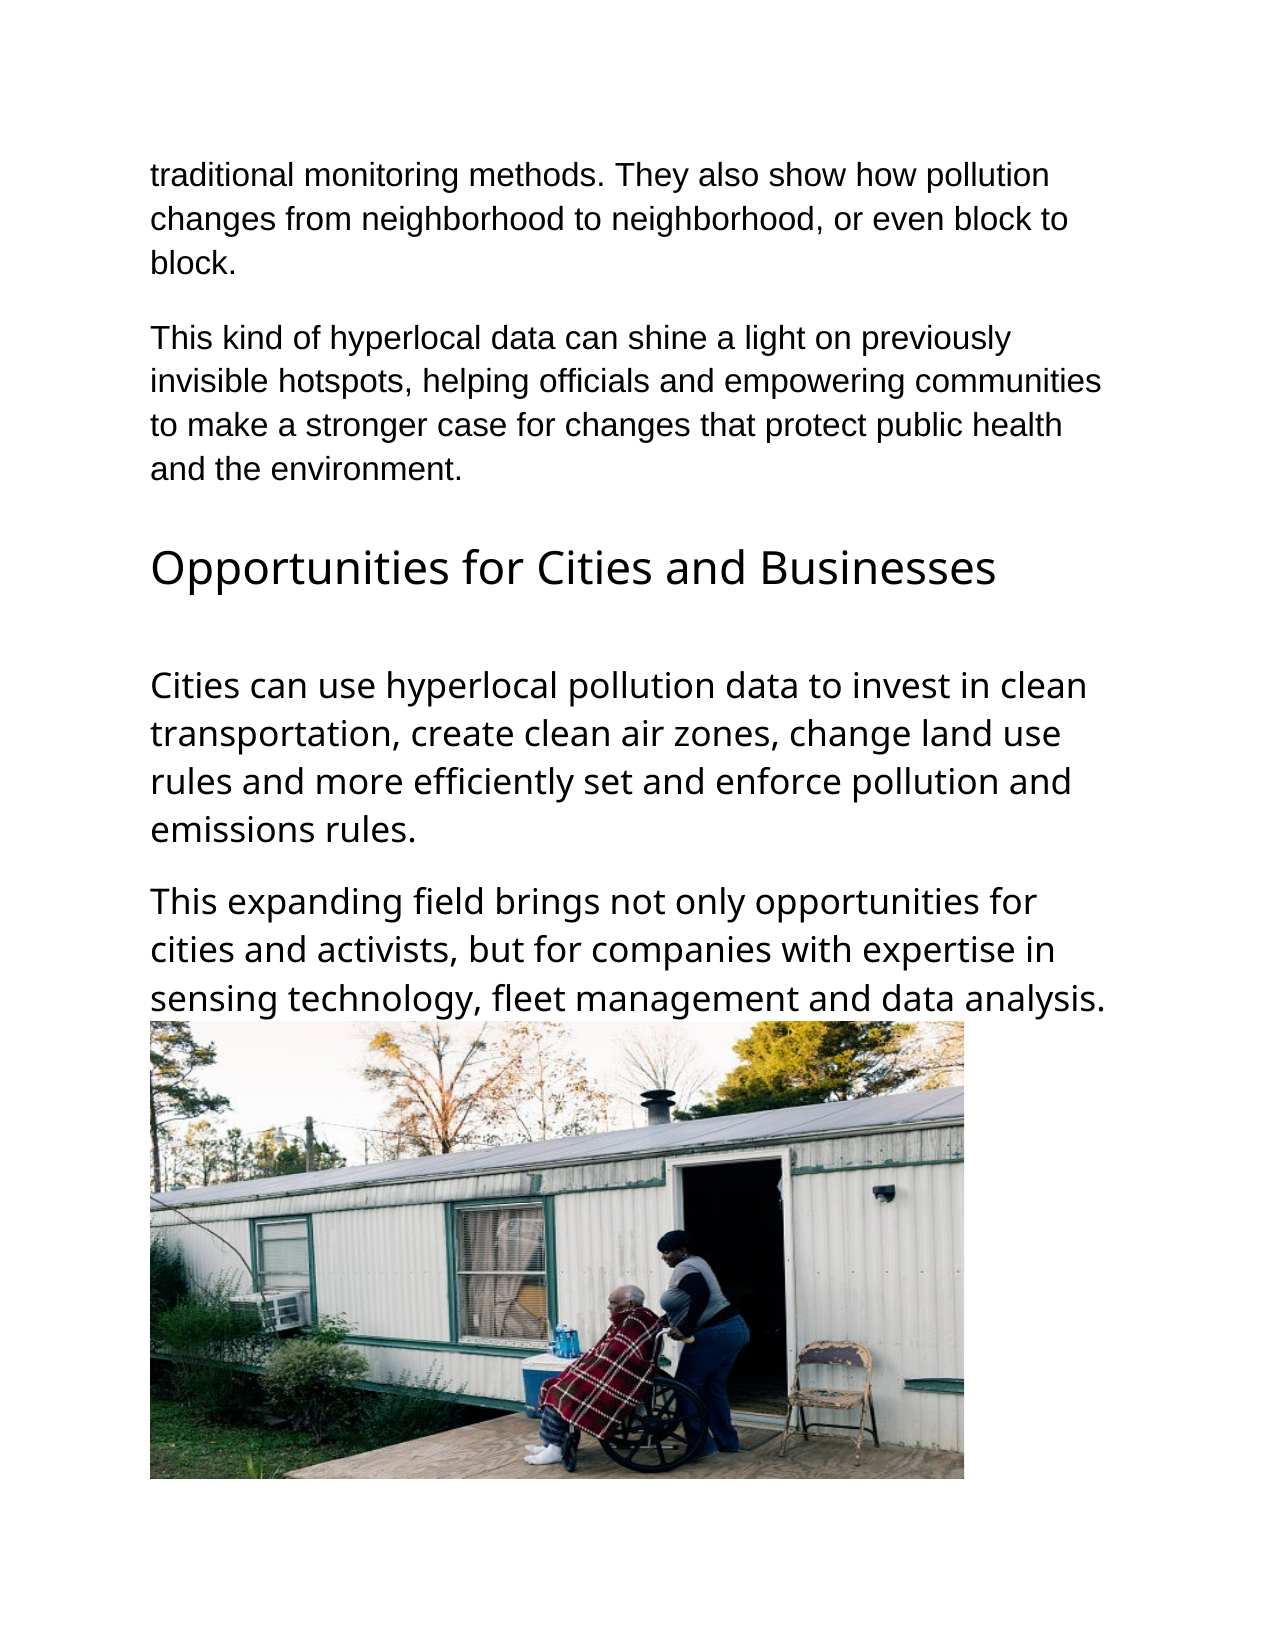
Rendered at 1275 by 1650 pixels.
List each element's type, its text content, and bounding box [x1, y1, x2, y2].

text This expanding field brings not only opportunities for cities and activists, but for companies with expertise in sensing technology, fleet management and data analysis. [150, 877, 1125, 1021]
text Opportunities for Cities and Businesses [150, 535, 1125, 598]
text This kind of hyperlocal data can shine a light on previously invisible hotspots, helping officials and empowering communities to make a stronger case for changes that protect public health and the environment. [150, 312, 1125, 487]
text Cities can use hyperlocal pollution data to invest in clean transportation, create clean air zones, change land use rules and more efficiently set and enforce pollution and emissions rules. [150, 660, 1125, 853]
picture [150, 1021, 965, 1479]
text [150, 150, 1125, 281]
